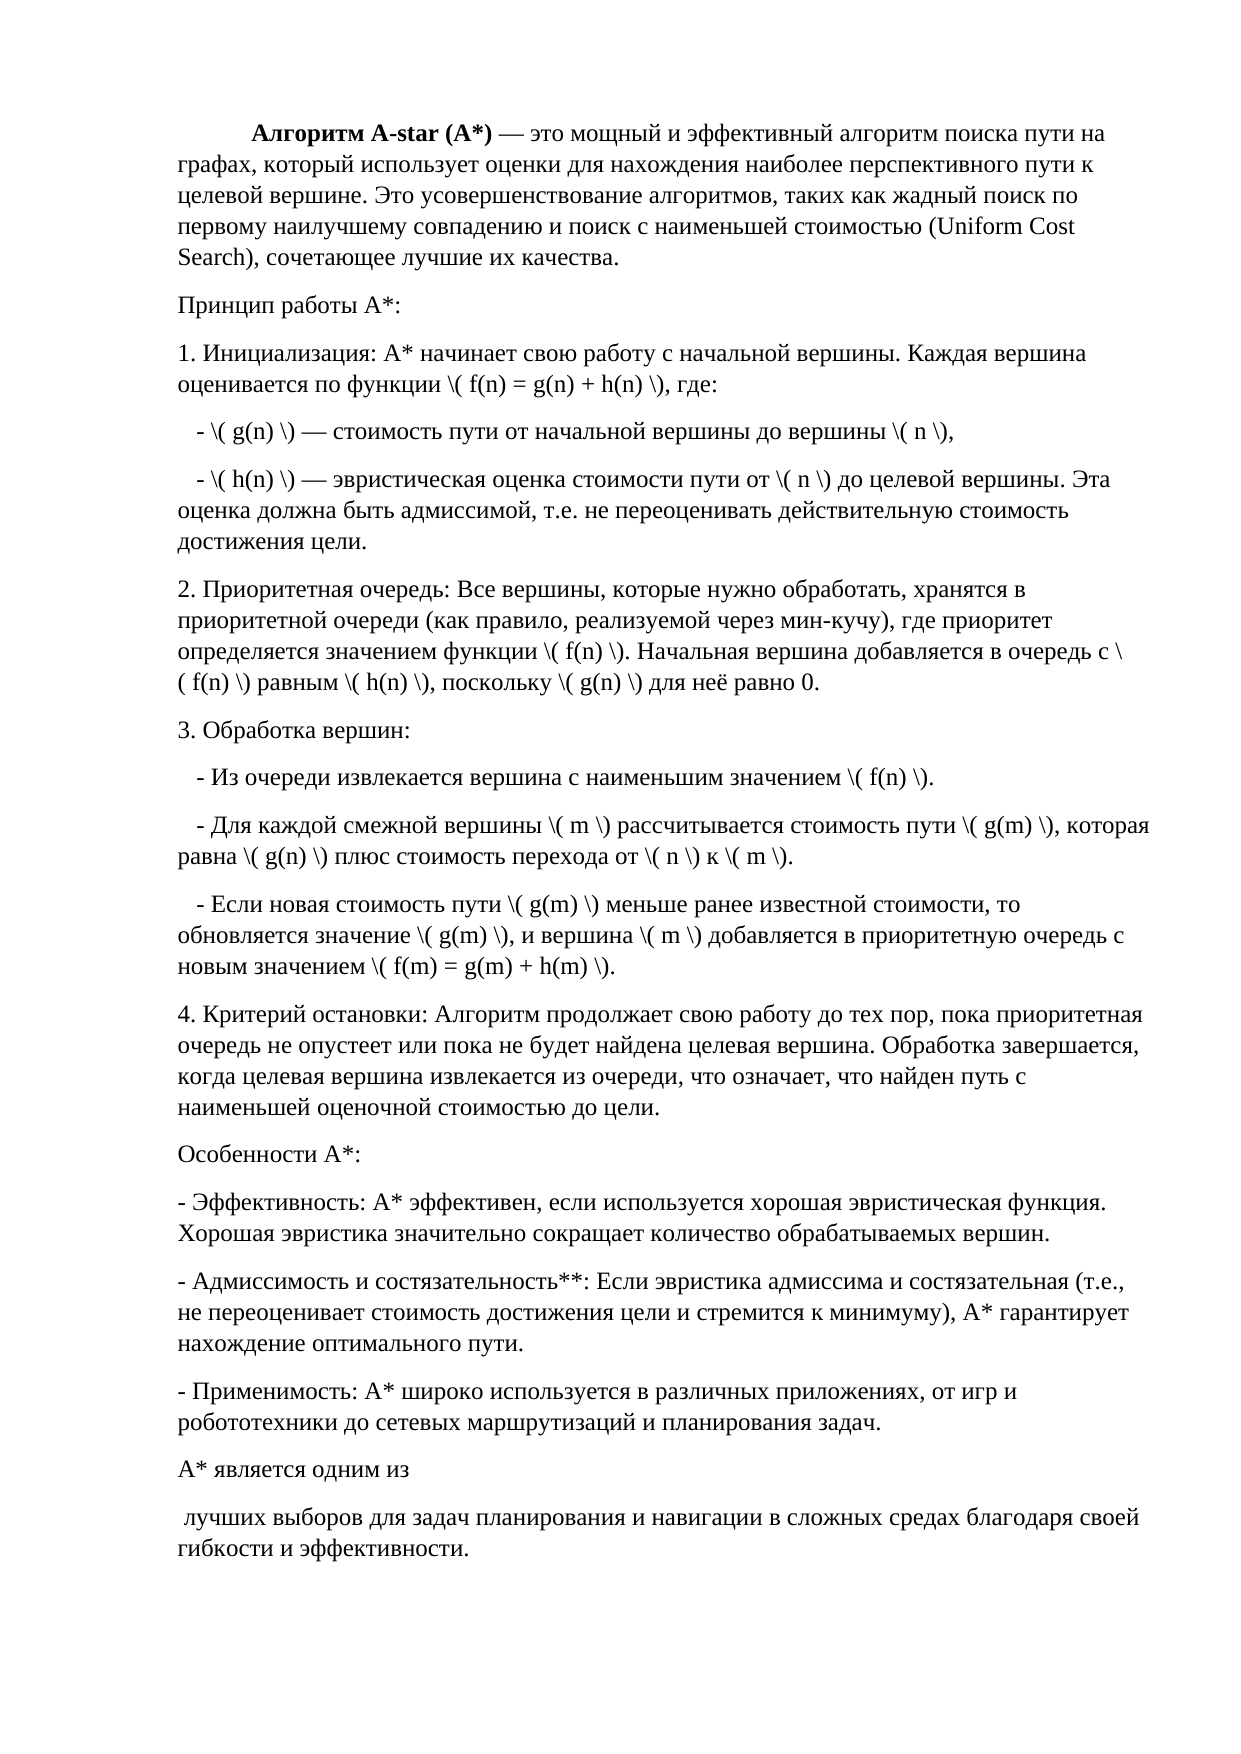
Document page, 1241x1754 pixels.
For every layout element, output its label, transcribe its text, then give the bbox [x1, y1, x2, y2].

text 2. Приоритетная очередь: Все вершины, которые нужно обработать, хранятся в приоритетной очереди (как правило, реализуемой через мин-кучу), где приоритет определяется значением функции \( f(n) \). Начальная вершина добавляется в очередь с \( f(n) \) равным \( h(n) \), поскольку \( g(n) \) для неё равно 0. [177, 574, 1152, 696]
text Особенности A*: [177, 1139, 1152, 1168]
text 4. Критерий остановки: Алгоритм продолжает свою работу до тех пор, пока приоритетная очередь не опустеет или пока не будет найдена целевая вершина. Обработка завершается, когда целевая вершина извлекается из очереди, что означает, что найден путь с наименьшей оценочной стоимостью до цели. [177, 999, 1152, 1121]
text - Применимость: A* широко используется в различных приложениях, от игр и робототехники до сетевых маршрутизаций и планирования задач. [177, 1376, 1152, 1436]
text лучших выборов для задач планирования и навигации в сложных средах благодаря своей гибкости и эффективности. [177, 1502, 1152, 1562]
text - \( h(n) \) — эвристическая оценка стоимости пути от \( n \) до целевой вершины. Эта оценка должна быть адмиссимой, т.е. не переоценивать действительную стоимость достижения цели. [177, 464, 1152, 555]
text - Если новая стоимость пути \( g(m) \) меньше ранее известной стоимости, то обновляется значение \( g(m) \), и вершина \( m \) добавляется в приоритетную очередь с новым значением \( f(m) = g(m) + h(m) \). [177, 889, 1152, 980]
text - Адмиссимость и состязательность**: Если эвристика адмиссима и состязательная (т.е., не переоценивает стоимость достижения цели и стремится к минимуму), A* гарантирует нахождение оптимального пути. [177, 1266, 1152, 1357]
text 3. Обработка вершин: [177, 715, 1152, 743]
text - \( g(n) \) — стоимость пути от начальной вершины до вершины \( n \), [177, 416, 1152, 445]
text Алгоритм A-star (A*) — это мощный и эффективный алгоритм поиска пути на графах, который использует оценки для нахождения наиболее перспективного пути к целевой вершине. Это усовершенствование алгоритмов, таких как жадный поиск по первому наилучшему совпадению и поиск с наименьшей стоимостью (Uniform Cost Search), сочетающее лучшие их качества. [177, 118, 1152, 271]
text Принцип работы A*: [177, 290, 1152, 319]
text A* является одним из [177, 1454, 1152, 1483]
text 1. Инициализация: A* начинает свою работу с начальной вершины. Каждая вершина оценивается по функции \( f(n) = g(n) + h(n) \), где: [177, 338, 1152, 397]
text - Для каждой смежной вершины \( m \) рассчитывается стоимость пути \( g(m) \), которая равна \( g(n) \) плюс стоимость перехода от \( n \) к \( m \). [177, 810, 1152, 870]
text - Из очереди извлекается вершина с наименьшим значением \( f(n) \). [177, 762, 1152, 791]
text - Эффективность: A* эффективен, если используется хорошая эвристическая функция. Хорошая эвристика значительно сокращает количество обрабатываемых вершин. [177, 1187, 1152, 1247]
